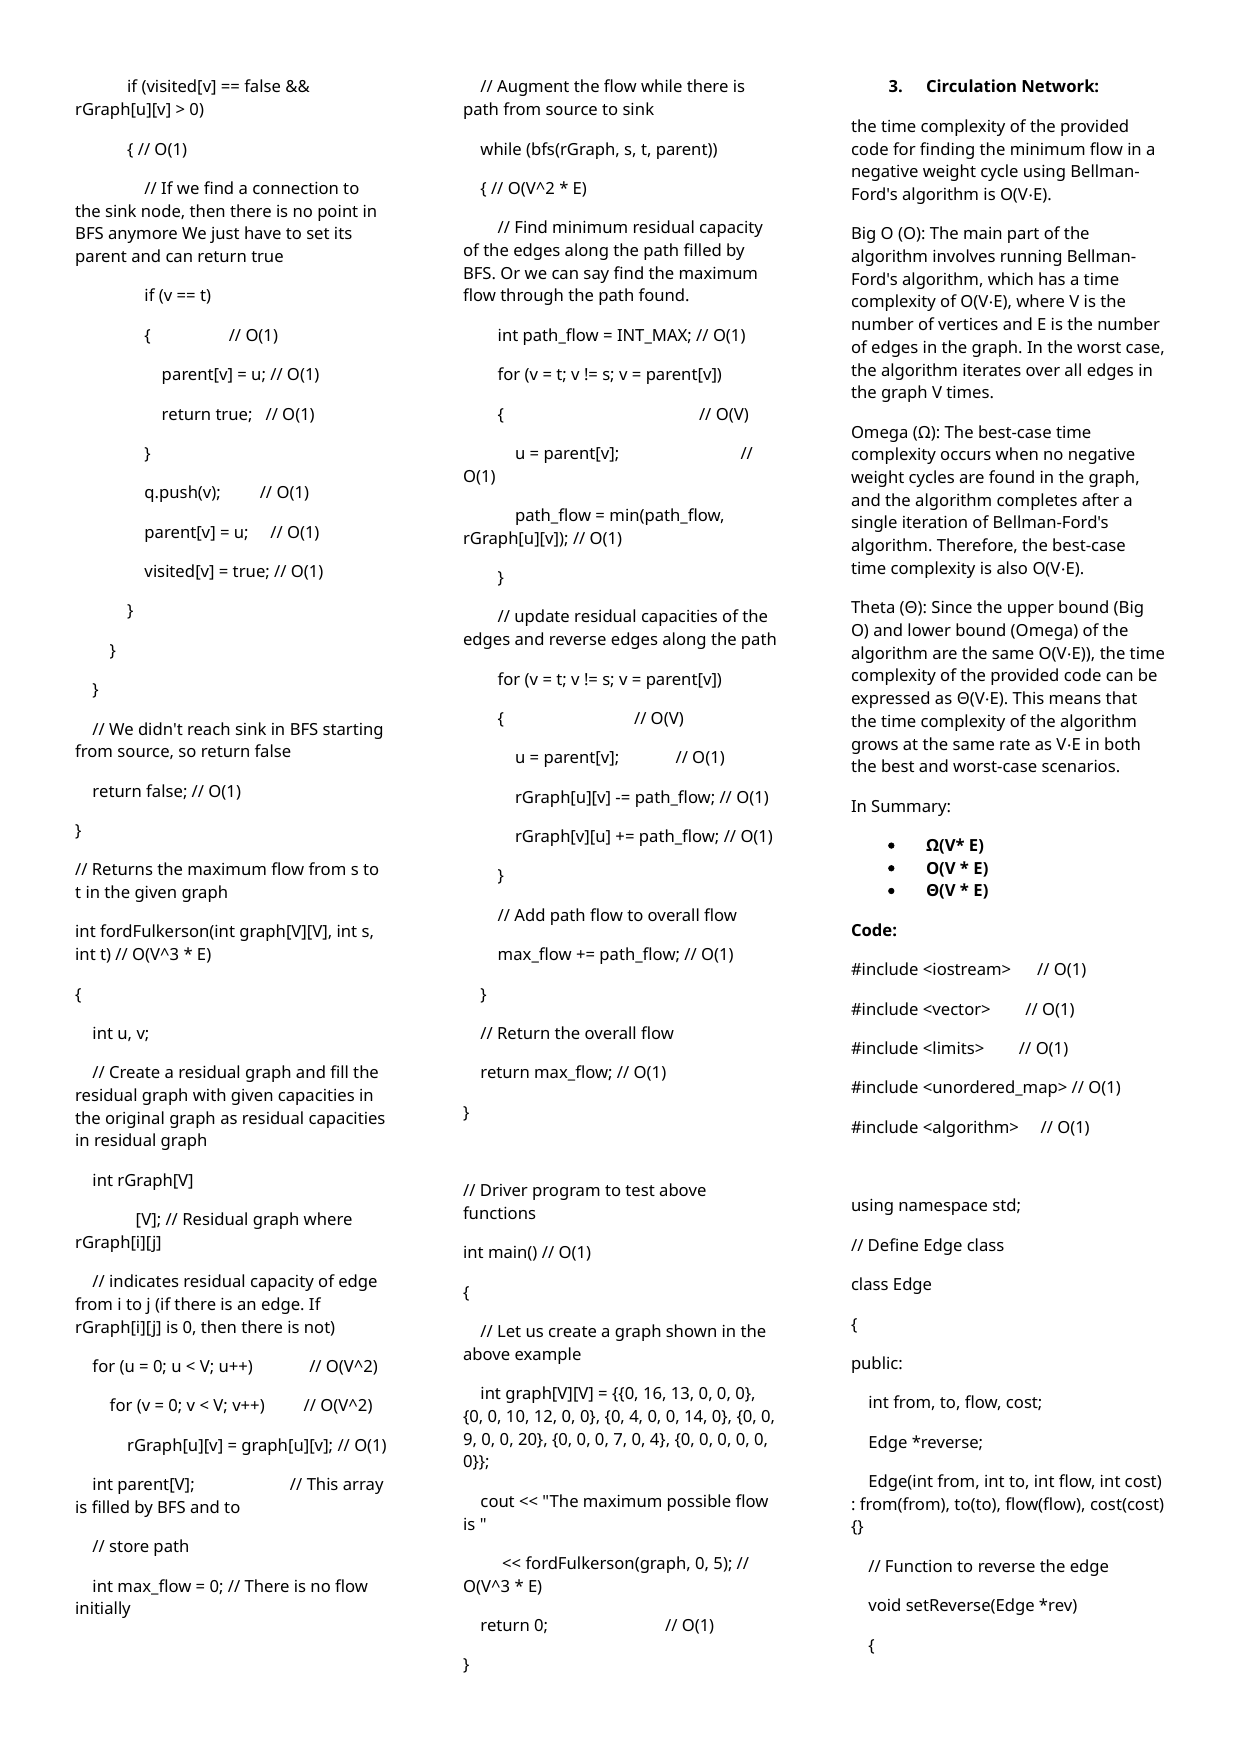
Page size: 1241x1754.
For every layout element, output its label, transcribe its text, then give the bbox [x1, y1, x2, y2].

text { // O(V^2 * E) [463, 176, 777, 199]
list Θ(V * E) [888, 879, 1165, 902]
text int u, v; [75, 1021, 389, 1044]
text Code: [851, 918, 1165, 941]
text // indicates residual capacity of edge from i to j (if there is an edge. If rGraph[i][j] is 0, then there is not) [75, 1270, 389, 1338]
text Omega (Ω): The best-case time complexity occurs when no negative weight cycles are found in the graph, and the algorithm completes after a single iteration of Bellman-Ford's algorithm. Therefore, the best-case time complexity is also O(V⋅E). [851, 420, 1165, 579]
text // Add path flow to overall flow [463, 903, 777, 926]
text } [75, 638, 389, 661]
text Big O (O): The main part of the algorithm involves running Bellman-Ford's algorithm, which has a time complexity of O(V⋅E), where V is the number of vertices and E is the number of edges in the graph. In the worst case, the algorithm iterates over all edges in the graph V times. [851, 222, 1165, 403]
text for (v = t; v != s; v = parent[v]) [463, 667, 777, 690]
text // Create a residual graph and fill the residual graph with given capacities in the original graph as residual capacities in residual graph [75, 1061, 389, 1152]
list O(V * E) [888, 856, 1165, 879]
text if (visited[v] == false && rGraph[u][v] > 0) [75, 75, 389, 120]
text // Let us create a graph shown in the above example [463, 1320, 777, 1365]
text visited[v] = true; // O(1) [75, 559, 389, 582]
list Ω(V* E) [888, 833, 1165, 856]
text // We didn't reach sink in BFS starting from source, so return false [75, 717, 389, 762]
text public: [851, 1351, 1165, 1374]
text int parent[V]; // This array is filled by BFS and to [75, 1473, 389, 1518]
text // Define Edge class [851, 1233, 1165, 1256]
text { // O(V) [463, 402, 777, 425]
text // Find minimum residual capacity of the edges along the path filled by BFS. Or we can say find the maximum flow through the path found. [463, 216, 777, 307]
text } [463, 1653, 777, 1676]
text #include <vector> // O(1) [851, 997, 1165, 1020]
text u = parent[v]; // O(1) [463, 746, 777, 768]
text #include <limits> // O(1) [851, 1036, 1165, 1059]
text if (v == t) [75, 284, 389, 307]
text Theta (Θ): Since the upper bound (Big O) and lower bound (Omega) of the algorithm are the same O(V⋅E)), the time complexity of the provided code can be expressed as Θ(V⋅E). This means that the time complexity of the algorithm grows at the same rate as V⋅E in both the best and worst-case scenarios. [851, 596, 1165, 777]
list Circulation Network: [888, 75, 1165, 98]
text } [75, 441, 389, 464]
text } [463, 566, 777, 588]
text the time complexity of the provided code for finding the minimum flow in a negative weight cycle using Bellman-Ford's algorithm is O(V⋅E). [851, 114, 1165, 205]
text // Driver program to test above functions [463, 1179, 777, 1224]
text #include <iostream> // O(1) [851, 958, 1165, 980]
text max_flow += path_flow; // O(1) [463, 943, 777, 965]
text parent[v] = u; // O(1) [75, 363, 389, 385]
text } [463, 1100, 777, 1123]
text path_flow = min(path_flow, rGraph[u][v]); // O(1) [463, 503, 777, 549]
text using namespace std; [851, 1194, 1165, 1217]
text rGraph[u][v] = graph[u][v]; // O(1) [75, 1433, 389, 1456]
text // Augment the flow while there is path from source to sink [463, 75, 777, 120]
text for (u = 0; u < V; u++) // O(V^2) [75, 1354, 389, 1377]
text } [75, 818, 389, 841]
text class Edge [851, 1273, 1165, 1295]
text return false; // O(1) [75, 779, 389, 802]
text int rGraph[V] [75, 1168, 389, 1191]
text rGraph[v][u] += path_flow; // O(1) [463, 824, 777, 847]
text Edge *reverse; [851, 1430, 1165, 1453]
text } [75, 599, 389, 622]
text rGraph[u][v] -= path_flow; // O(1) [463, 785, 777, 808]
text void setReverse(Edge *rev) [851, 1594, 1165, 1616]
text return 0; // O(1) [463, 1613, 777, 1636]
text for (v = t; v != s; v = parent[v]) [463, 363, 777, 385]
text } [463, 982, 777, 1005]
text u = parent[v]; // O(1) [463, 441, 777, 487]
text } [463, 864, 777, 887]
text cout << "The maximum possible flow is " [463, 1489, 777, 1535]
text parent[v] = u; // O(1) [75, 520, 389, 543]
text // If we find a connection to the sink node, then there is no point in BFS anymore We just have to set its parent and can return true [75, 176, 389, 267]
text q.push(v); // O(1) [75, 481, 389, 503]
text int graph[V][V] = {{0, 16, 13, 0, 0, 0}, {0, 0, 10, 12, 0, 0}, {0, 4, 0, 0, 14, 0}, {0, 0, 9, 0, 0, 20}, {0, 0, 0, 7, 0, 4}, {0, 0, 0, 0, 0, 0}}; [463, 1382, 777, 1473]
text } [75, 678, 389, 700]
text int max_flow = 0; // There is no flow initially [75, 1574, 389, 1619]
text #include <algorithm> // O(1) [851, 1115, 1165, 1138]
text Edge(int from, int to, int flow, int cost) : from(from), to(to), flow(flow), cost(cost) {} [851, 1469, 1165, 1538]
text { [851, 1633, 1165, 1656]
text // update residual capacities of the edges and reverse edges along the path [463, 605, 777, 650]
text { // O(1) [75, 137, 389, 160]
text // Return the overall flow [463, 1021, 777, 1044]
text { [75, 982, 389, 1005]
text In Summary: [851, 794, 1165, 817]
text { [463, 1280, 777, 1303]
text [V]; // Residual graph where rGraph[i][j] [75, 1208, 389, 1253]
text { // O(V) [463, 706, 777, 729]
text int main() // O(1) [463, 1241, 777, 1264]
text // Function to reverse the edge [851, 1554, 1165, 1577]
text #include <unordered_map> // O(1) [851, 1076, 1165, 1098]
text // store path [75, 1535, 389, 1557]
text return true; // O(1) [75, 402, 389, 425]
text int fordFulkerson(int graph[V][V], int s, int t) // O(V^3 * E) [75, 920, 389, 965]
text { // O(1) [75, 323, 389, 346]
text int path_flow = INT_MAX; // O(1) [463, 323, 777, 346]
text while (bfs(rGraph, s, t, parent)) [463, 137, 777, 160]
text << fordFulkerson(graph, 0, 5); // O(V^3 * E) [463, 1551, 777, 1597]
text int from, to, flow, cost; [851, 1391, 1165, 1413]
text // Returns the maximum flow from s to t in the given graph [75, 858, 389, 903]
text for (v = 0; v < V; v++) // O(V^2) [75, 1394, 389, 1417]
text { [851, 1312, 1165, 1335]
text return max_flow; // O(1) [463, 1061, 777, 1083]
